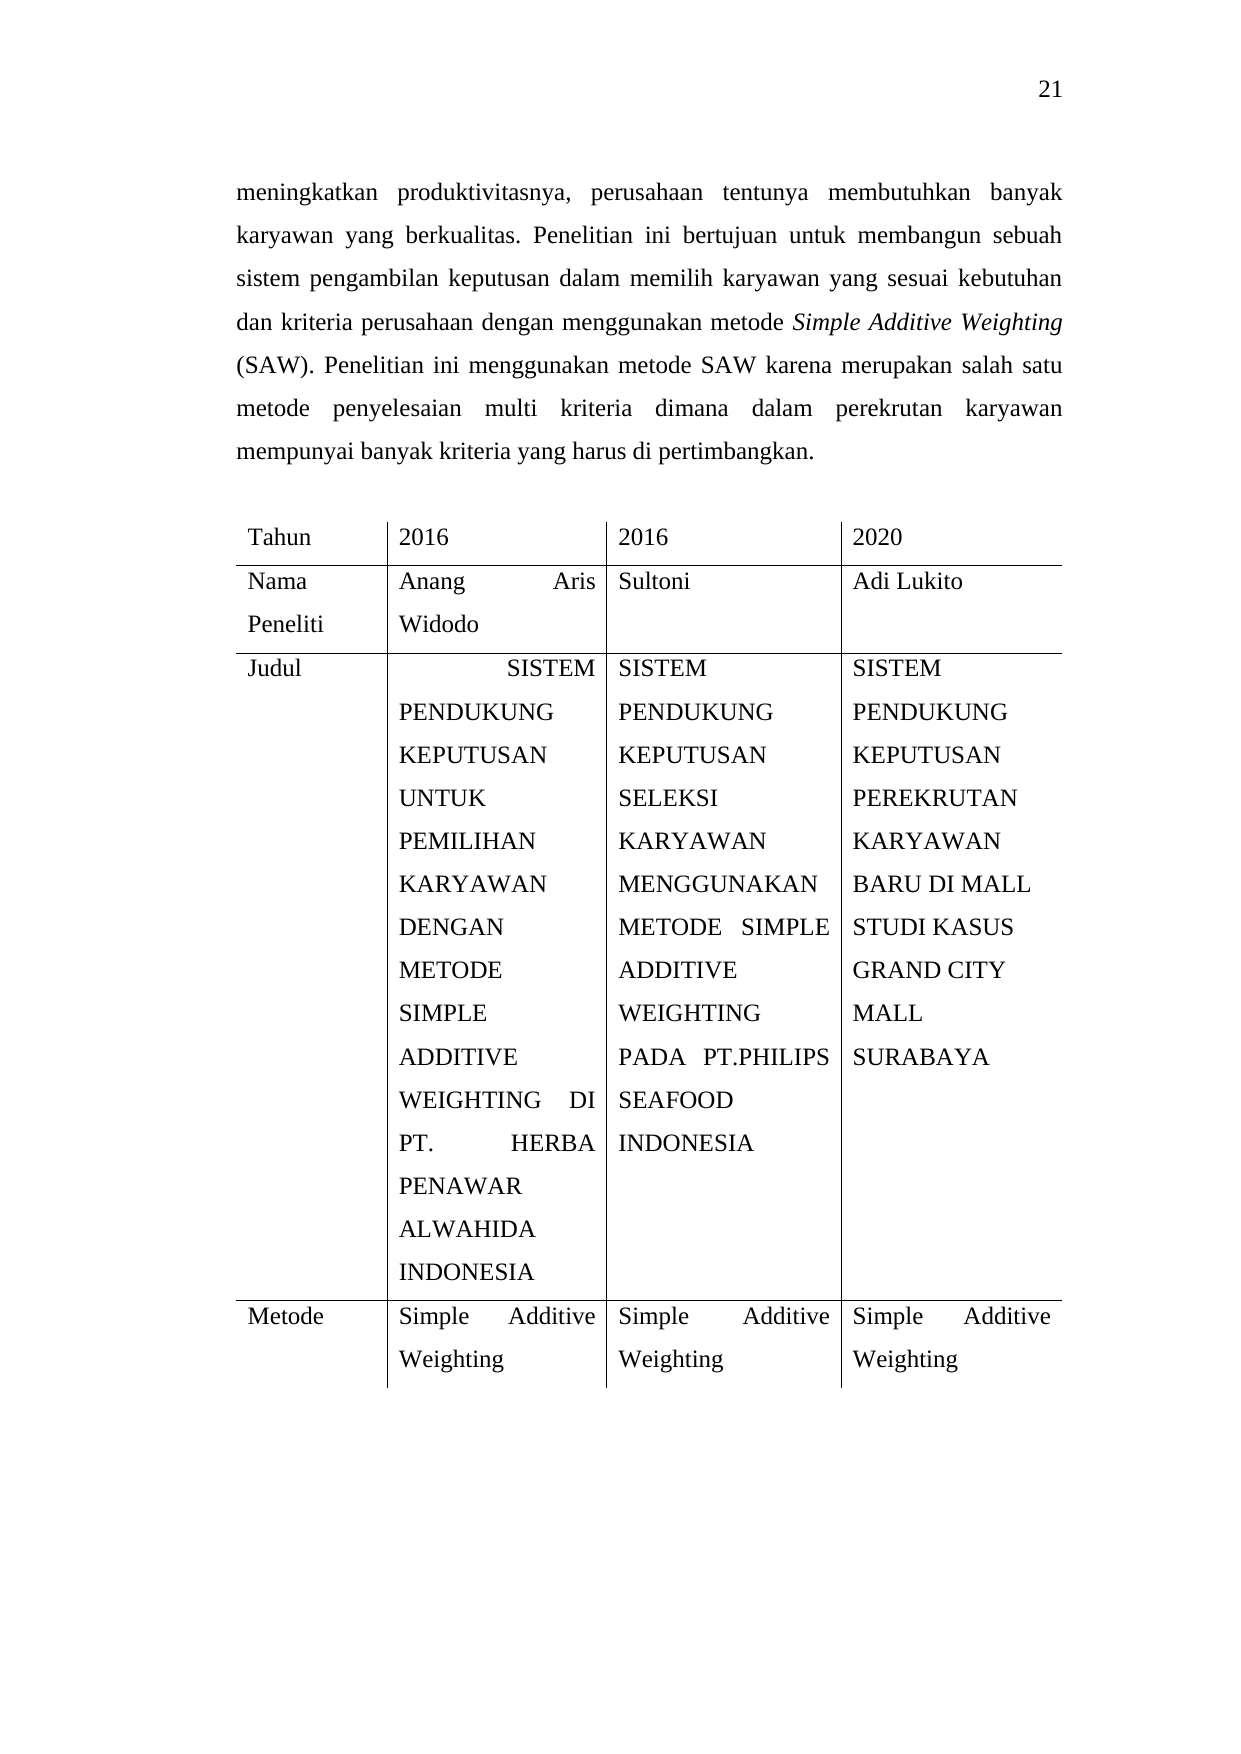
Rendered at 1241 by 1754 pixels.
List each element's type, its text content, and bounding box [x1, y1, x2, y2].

table_cell Simple Additive Weighting [607, 1301, 841, 1387]
table_header 2016 [607, 522, 841, 565]
table_cell SISTEM PENDUKUNG KEPUTUSAN SELEKSI KARYAWAN MENGGUNAKAN METODE SIMPLE ADDITIVE WEIGHTING PADA PT.PHILIPS SEAFOOD INDONESIA [607, 654, 841, 1300]
table_cell Judul [236, 654, 387, 1300]
table_cell Simple Additive Weighting [388, 1301, 606, 1387]
table_cell SISTEM PENDUKUNG KEPUTUSAN PEREKRUTAN KARYAWAN BARU DI MALL STUDI KASUS GRAND CITY MALL SURABAYA [842, 654, 1062, 1300]
table_cell Sultoni [607, 566, 841, 652]
table_cell Nama Peneliti [236, 566, 387, 652]
table_cell Simple Additive Weighting [842, 1301, 1062, 1387]
table_cell Metode [236, 1301, 387, 1387]
table_header 2020 [842, 522, 1062, 565]
table_cell Adi Lukito [842, 566, 1062, 652]
table_cell SISTEM PENDUKUNG KEPUTUSAN UNTUK PEMILIHAN KARYAWAN DENGAN METODE SIMPLE ADDITIVE WEIGHTING DI PT. HERBA PENAWAR ALWAHIDA INDONESIA [388, 654, 606, 1300]
table_header 2016 [388, 522, 606, 565]
text meningkatkan produktivitasnya, perusahaan tentunya membutuhkan banyak karyawan yang berkualitas. Penelitian ini bertujuan untuk membangun sebuah sistem pengambilan keputusan dalam memilih karyawan yang sesuai kebutuhan dan kriteria perusahaan dengan menggunakan metode Simple Additive Weighting (SAW). Penelitian ini menggunakan metode SAW karena merupakan salah satu metode penyelesaian multi kriteria dimana dalam perekrutan karyawan mempunyai banyak kriteria yang harus di pertimbangkan. [236, 177, 1063, 465]
table_header Tahun [236, 522, 387, 565]
table_cell Anang Aris Widodo [388, 566, 606, 652]
